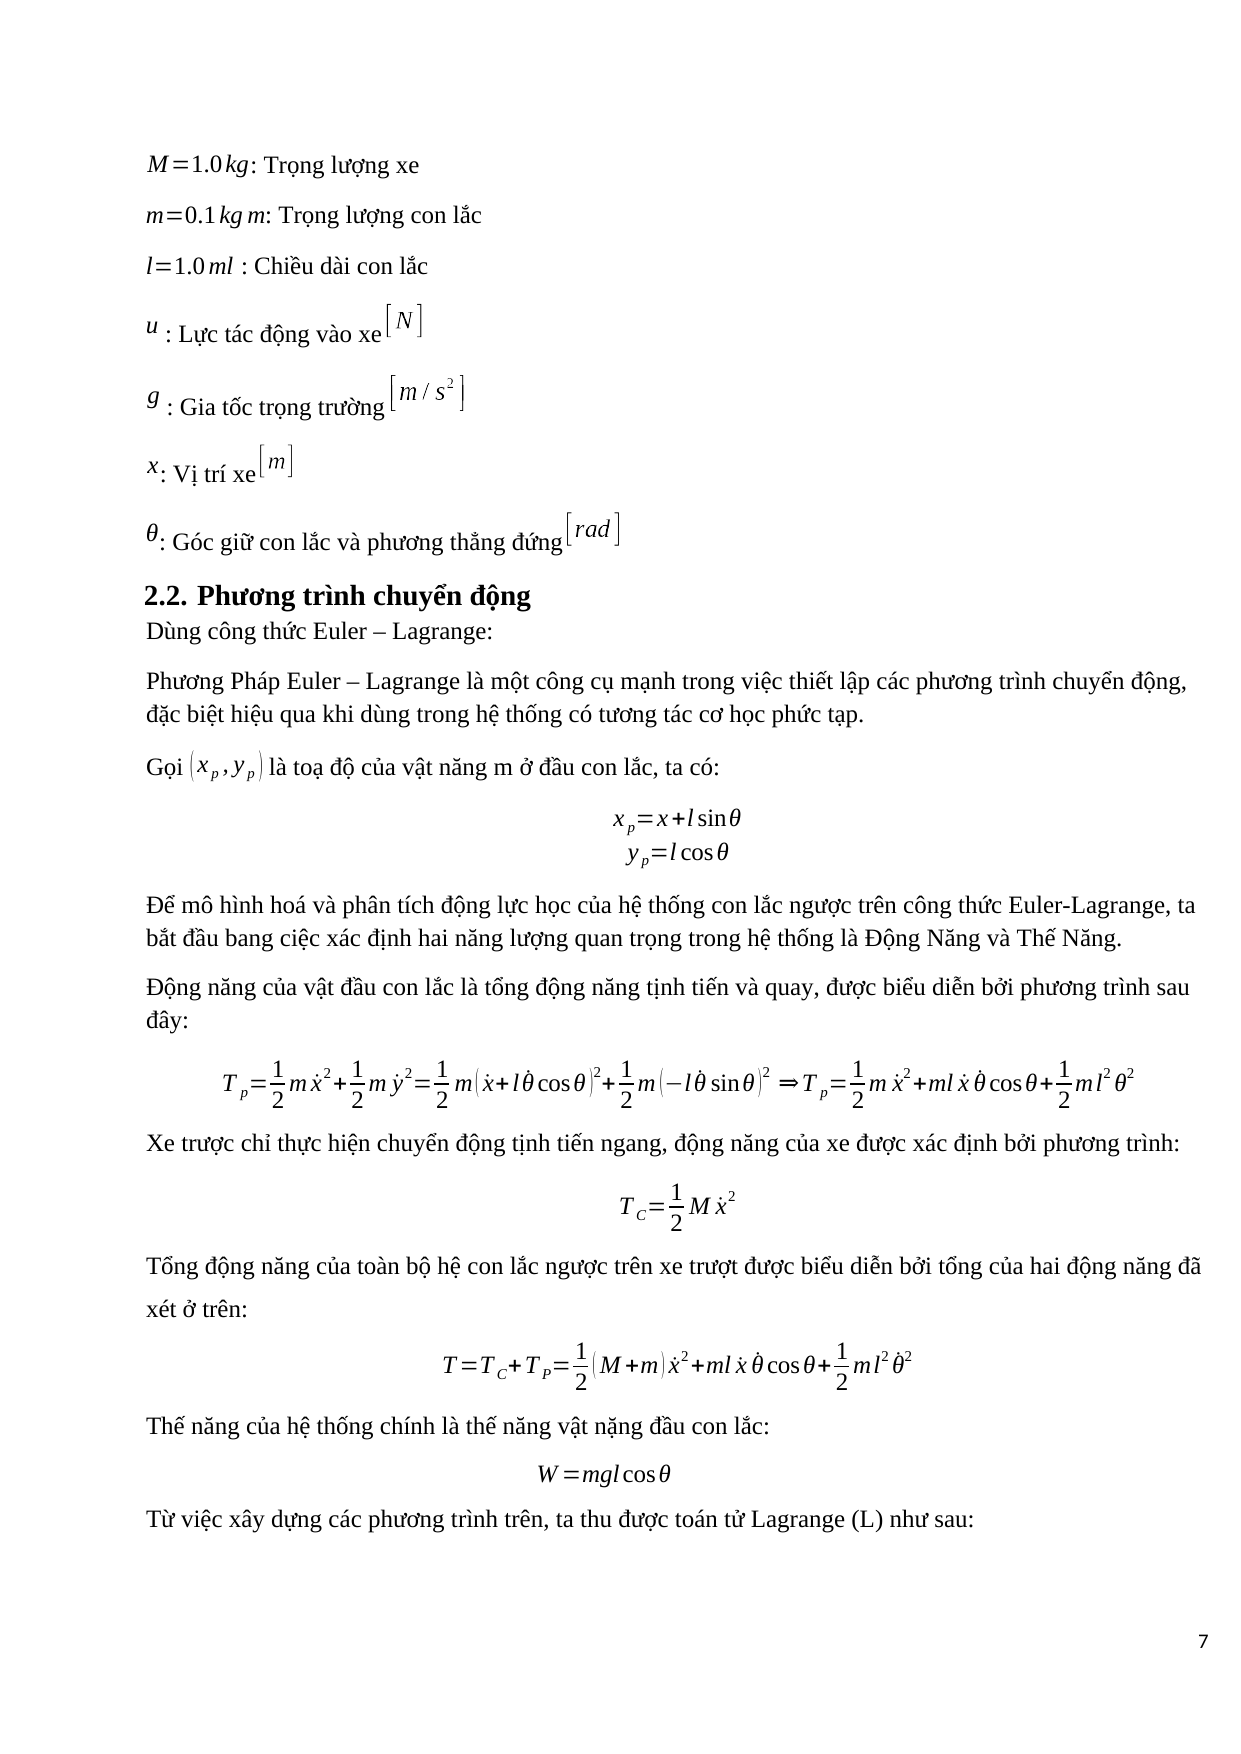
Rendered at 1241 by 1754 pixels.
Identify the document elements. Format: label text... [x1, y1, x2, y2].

text Gọi là toạ độ của vật năng m ở đầu con lắc, ta có: [146, 749, 1208, 783]
text : Vị trí xe [146, 442, 1208, 489]
text Động năng của vật đầu con lắc là tổng động năng tịnh tiến và quay, được biểu diễn bởi phương trình sau đây: [146, 972, 1208, 1034]
text Thế năng của hệ thống chính là thế năng vật nặng đầu con lắc: [146, 1411, 1208, 1440]
text Từ việc xây dựng các phương trình trên, ta thu được toán tử Lagrange (L) như sau: [146, 1504, 1208, 1533]
text : Chiều dài con lắc [146, 251, 1208, 281]
text Tổng động năng của toàn bộ hệ con lắc ngược trên xe trượt được biểu diễn bởi tổng của hai động năng đã xét ở trên: [146, 1251, 1208, 1323]
text Dùng công thức Euler – Lagrange: [146, 616, 1208, 645]
text : Góc giữ con lắc và phương thẳng đứng [146, 510, 1208, 557]
text : Lực tác động vào xe [146, 302, 1208, 349]
text Xe trược chỉ thực hiện chuyển động tịnh tiến ngang, động năng của xe được xác định bởi phương trình: [146, 1128, 1208, 1157]
text : Gia tốc trọng trường [146, 369, 1208, 422]
text Để mô hình hoá và phân tích động lực học của hệ thống con lắc ngược trên công thức Euler-Lagrange, ta bắt đầu bang ciệc xác định hai năng lượng quan trọng trong hệ thống là Động Năng và Thế Năng. [146, 890, 1208, 951]
subtitle Phương trình chuyển động [144, 578, 1208, 611]
text : Trọng lượng con lắc [146, 201, 1208, 230]
text : Trọng lượng xe [146, 150, 1208, 180]
text Phương Pháp Euler – Lagrange là một công cụ mạnh trong việc thiết lập các phương trình chuyển động, đặc biệt hiệu qua khi dùng trong hệ thống có tương tác cơ học phức tạp. [146, 666, 1208, 728]
